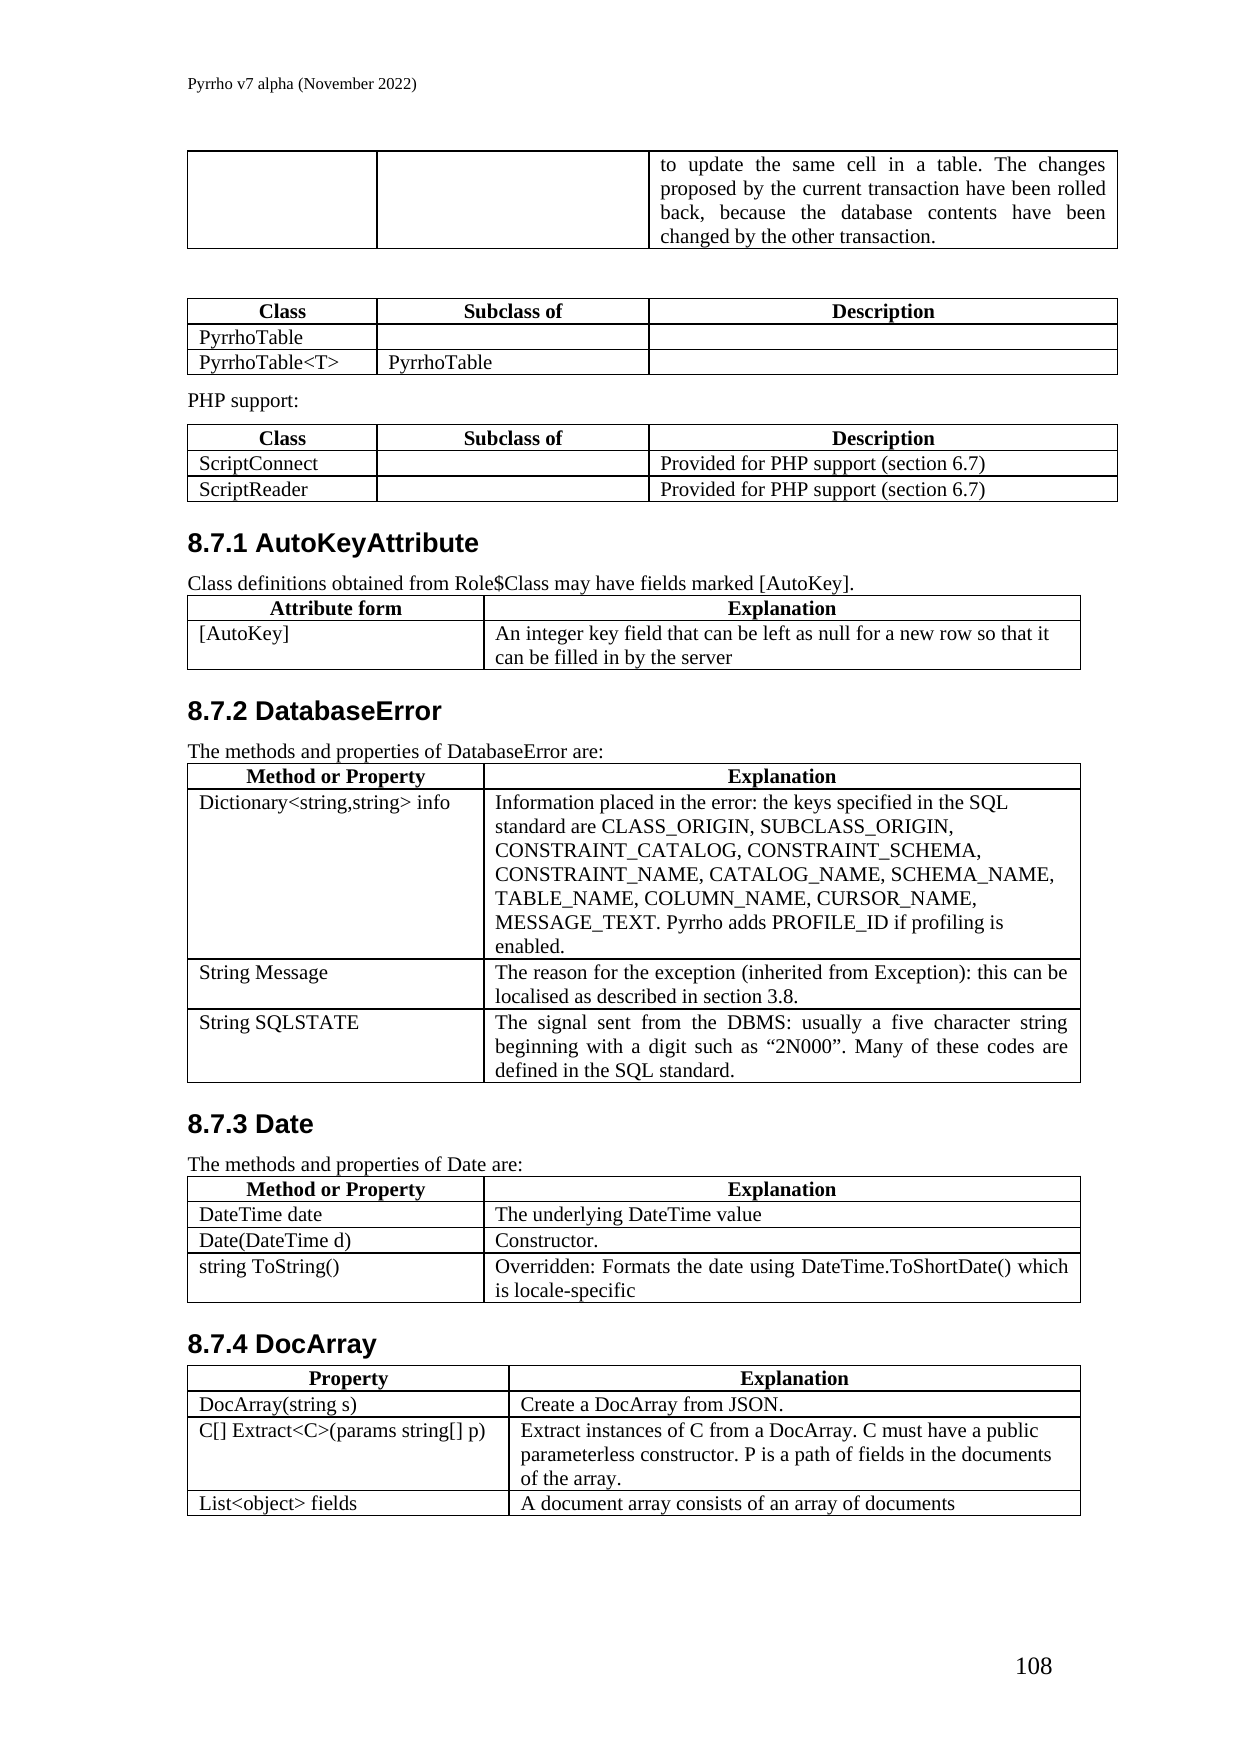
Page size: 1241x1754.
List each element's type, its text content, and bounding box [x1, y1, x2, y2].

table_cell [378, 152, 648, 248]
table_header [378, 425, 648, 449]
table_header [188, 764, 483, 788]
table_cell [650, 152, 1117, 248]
text PHP support: [187, 388, 1053, 412]
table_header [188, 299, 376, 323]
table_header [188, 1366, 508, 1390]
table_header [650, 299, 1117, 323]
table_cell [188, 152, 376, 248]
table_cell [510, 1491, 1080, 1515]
subtitle 8.7.4 DocArray [187, 1328, 1053, 1359]
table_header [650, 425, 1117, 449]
subtitle 8.7.2 DatabaseError [187, 695, 1053, 727]
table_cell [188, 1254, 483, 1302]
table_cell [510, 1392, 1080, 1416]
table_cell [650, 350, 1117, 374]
subtitle 8.7.3 Date [187, 1108, 1053, 1139]
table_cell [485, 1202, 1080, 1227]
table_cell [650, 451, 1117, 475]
text The methods and properties of Date are: [187, 1152, 1053, 1176]
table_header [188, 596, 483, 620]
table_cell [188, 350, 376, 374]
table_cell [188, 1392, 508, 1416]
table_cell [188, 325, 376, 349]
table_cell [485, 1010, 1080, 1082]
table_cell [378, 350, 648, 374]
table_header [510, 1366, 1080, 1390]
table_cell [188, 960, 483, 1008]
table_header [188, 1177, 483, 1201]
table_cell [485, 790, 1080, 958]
subtitle 8.7.1 AutoKeyAttribute [187, 527, 1053, 558]
text The methods and properties of DatabaseError are: [187, 739, 1053, 763]
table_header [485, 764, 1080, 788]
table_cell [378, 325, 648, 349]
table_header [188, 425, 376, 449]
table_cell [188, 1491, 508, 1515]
text Class definitions obtained from Role$Class may have fields marked [AutoKey]. [187, 571, 1053, 594]
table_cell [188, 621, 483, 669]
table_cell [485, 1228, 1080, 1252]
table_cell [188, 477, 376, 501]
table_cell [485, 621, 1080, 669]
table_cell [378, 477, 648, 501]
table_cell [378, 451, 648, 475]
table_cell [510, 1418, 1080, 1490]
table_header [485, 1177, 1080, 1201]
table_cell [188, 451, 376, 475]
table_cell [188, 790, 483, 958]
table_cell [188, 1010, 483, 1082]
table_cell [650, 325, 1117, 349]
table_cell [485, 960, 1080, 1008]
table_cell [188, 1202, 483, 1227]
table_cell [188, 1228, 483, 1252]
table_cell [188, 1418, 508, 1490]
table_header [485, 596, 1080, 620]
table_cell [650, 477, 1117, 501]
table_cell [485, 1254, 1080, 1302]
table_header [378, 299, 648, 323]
